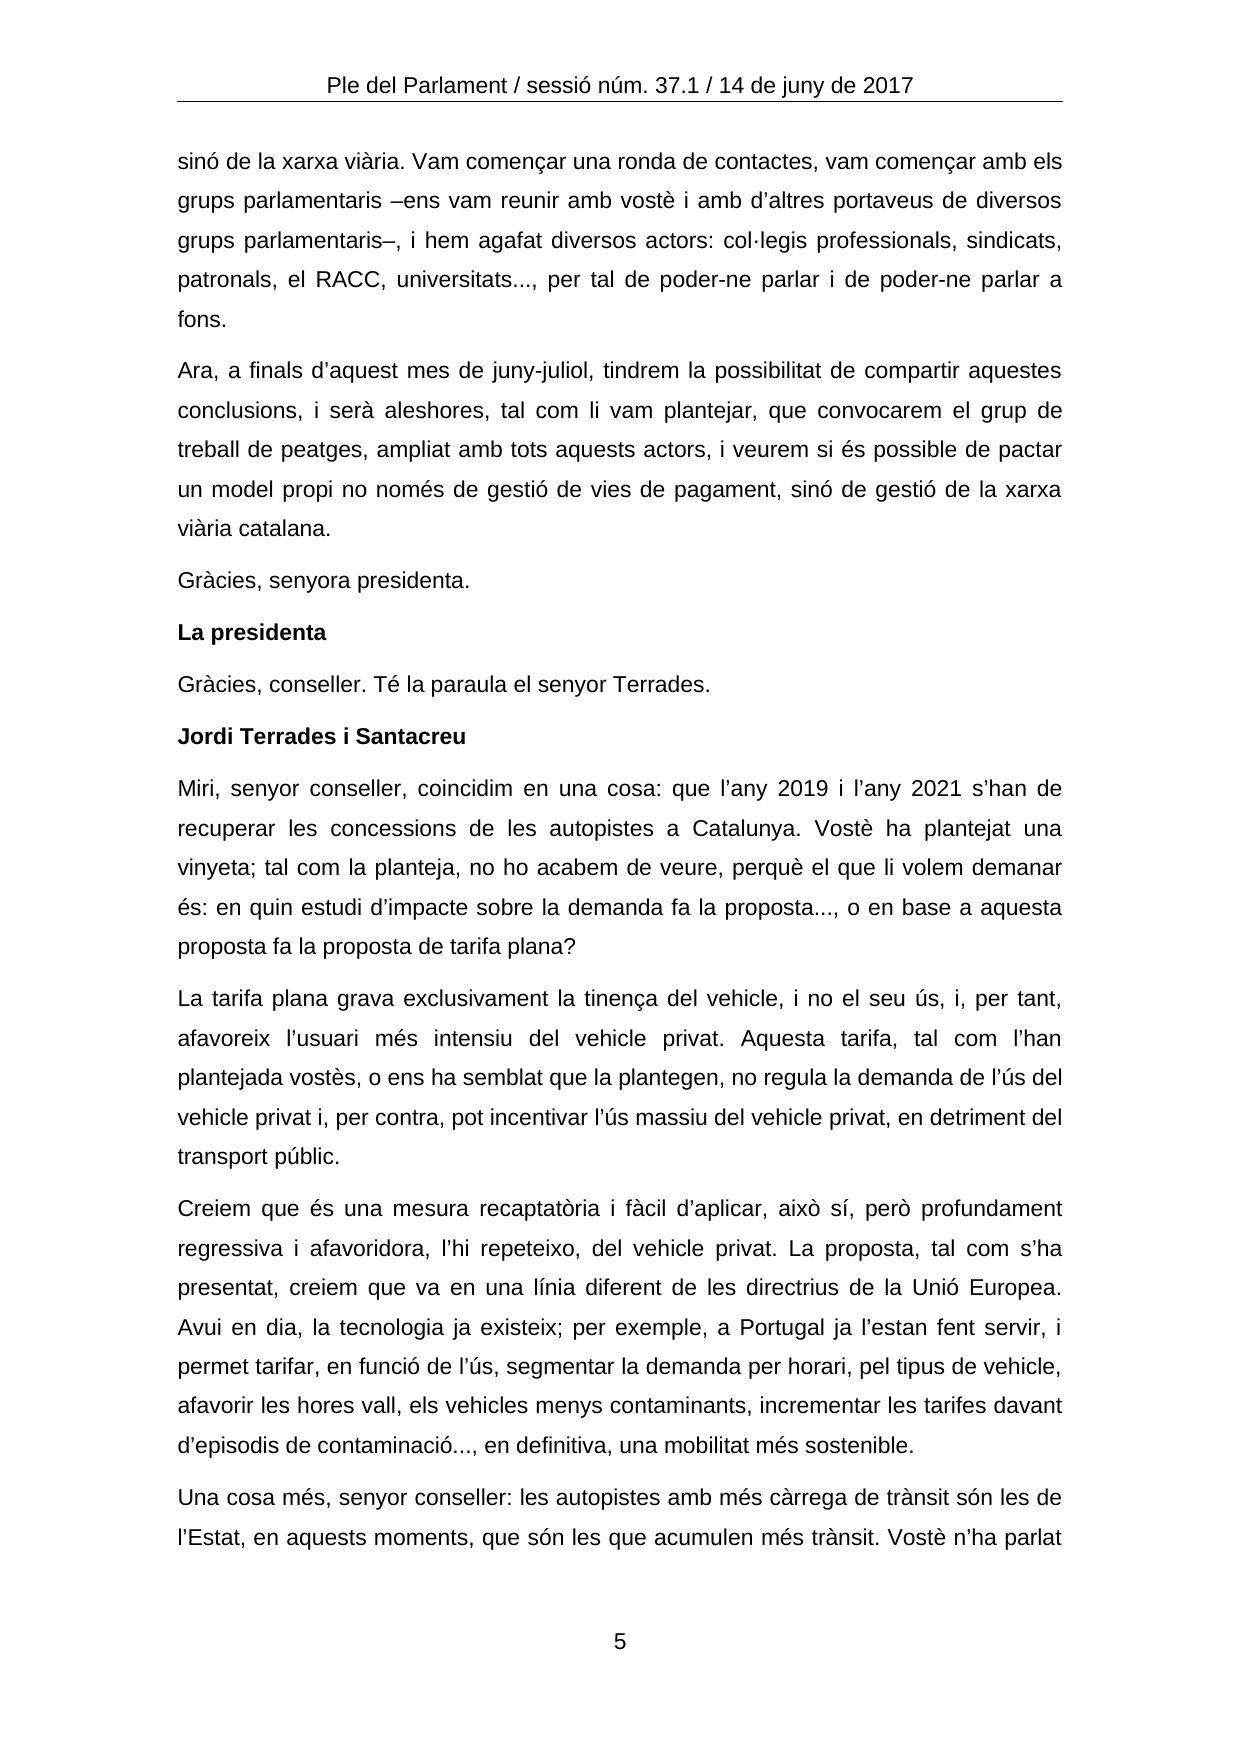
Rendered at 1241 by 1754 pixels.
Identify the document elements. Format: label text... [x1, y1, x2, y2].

text Jordi Terrades i Santacreu [177, 723, 1063, 750]
text Gràcies, senyora presidenta. [177, 567, 1063, 594]
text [177, 148, 1063, 332]
text Miri, senyor conseller, coincidim en una cosa: que l’any 2019 i l’any 2021 s’han de recuperar les concessions de les autopistes a Catalunya. Vostè ha plantejat una vinyeta; tal com la planteja, no ho acabem de veure, perquè el que li volem demanar és: en quin estudi d’impacte sobre la demanda fa la proposta..., o en base a aquesta proposta fa la proposta de tarifa plana? [177, 775, 1063, 959]
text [177, 1484, 1063, 1550]
text La tarifa plana grava exclusivament la tinença del vehicle, i no el seu ús, i, per tant, afavoreix l’usuari més intensiu del vehicle privat. Aquesta tarifa, tal com l’han plantejada vostès, o ens ha semblat que la plantegen, no regula la demanda de l’ús del vehicle privat i, per contra, pot incentivar l’ús massiu del vehicle privat, en detriment del transport públic. [177, 985, 1063, 1169]
text Ara, a finals d’aquest mes de juny-juliol, tindrem la possibilitat de compartir aquestes conclusions, i serà aleshores, tal com li vam plantejar, que convocarem el grup de treball de peatges, ampliat amb tots aquests actors, i veurem si és possible de pactar un model propi no només de gestió de vies de pagament, sinó de gestió de la xarxa viària catalana. [177, 357, 1063, 542]
text La presidenta [177, 619, 1063, 646]
text Creiem que és una mesura recaptatòria i fàcil d’aplicar, això sí, però profundament regressiva i afavoridora, l’hi repeteixo, del vehicle privat. La proposta, tal com s’ha presentat, creiem que va en una línia diferent de les directrius de la Unió Europea. Avui en dia, la tecnologia ja existeix; per exemple, a Portugal ja l’estan fent servir, i permet tarifar, en funció de l’ús, segmentar la demanda per horari, pel tipus de vehicle, afavorir les hores vall, els vehicles menys contaminants, incrementar les tarifes davant d’episodis de contaminació..., en definitiva, una mobilitat més sostenible. [177, 1195, 1063, 1458]
text Gràcies, conseller. Té la paraula el senyor Terrades. [177, 671, 1063, 698]
